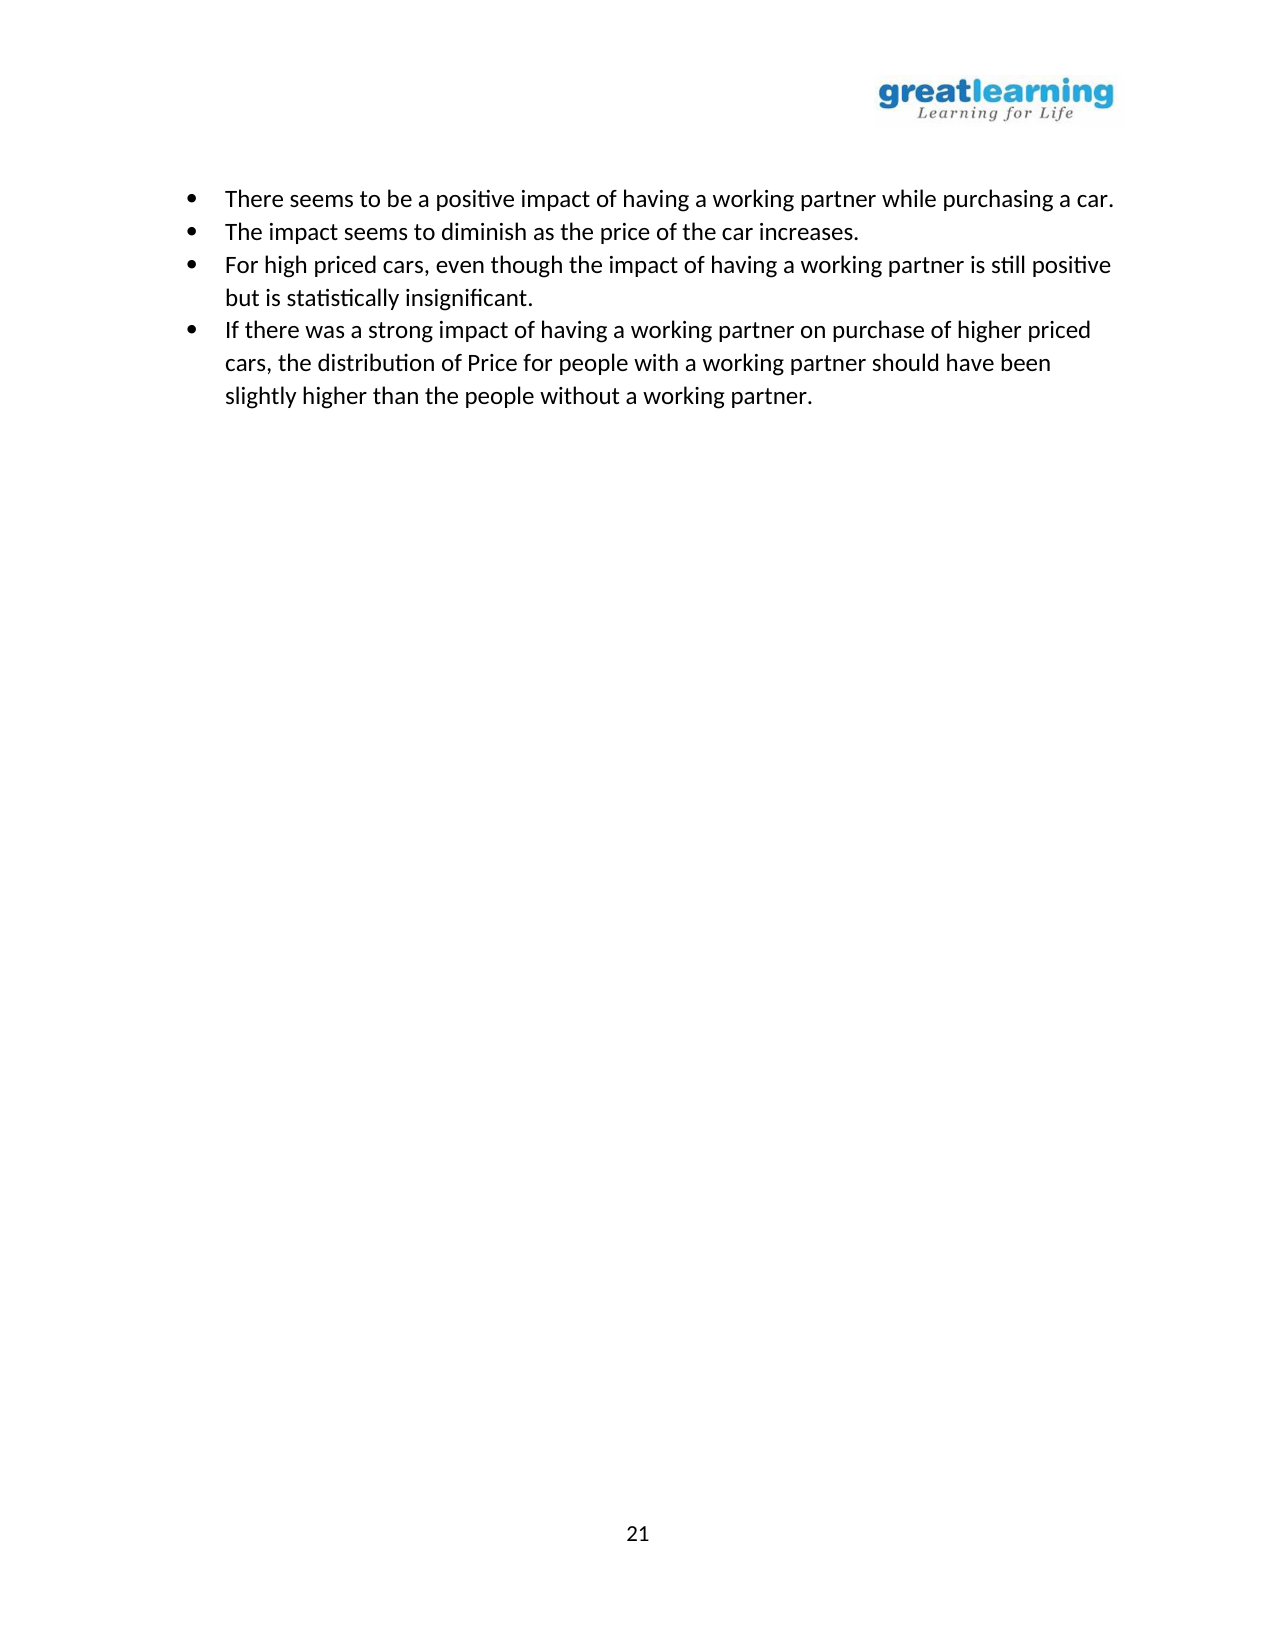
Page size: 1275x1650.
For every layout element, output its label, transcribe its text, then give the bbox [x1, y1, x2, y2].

picture [874, 75, 1125, 127]
list The impact seems to diminish as the price of the car increases. [187, 216, 1125, 246]
list If there was a strong impact of having a working partner on purchase of higher priced cars, the distribution of Price for people with a working partner should have been slightly higher than the people without a working partner. [187, 314, 1125, 411]
list For high priced cars, even though the impact of having a working partner is still positive but is statistically insignificant. [187, 249, 1125, 312]
list There seems to be a positive impact of having a working partner while purchasing a car. [187, 183, 1125, 213]
